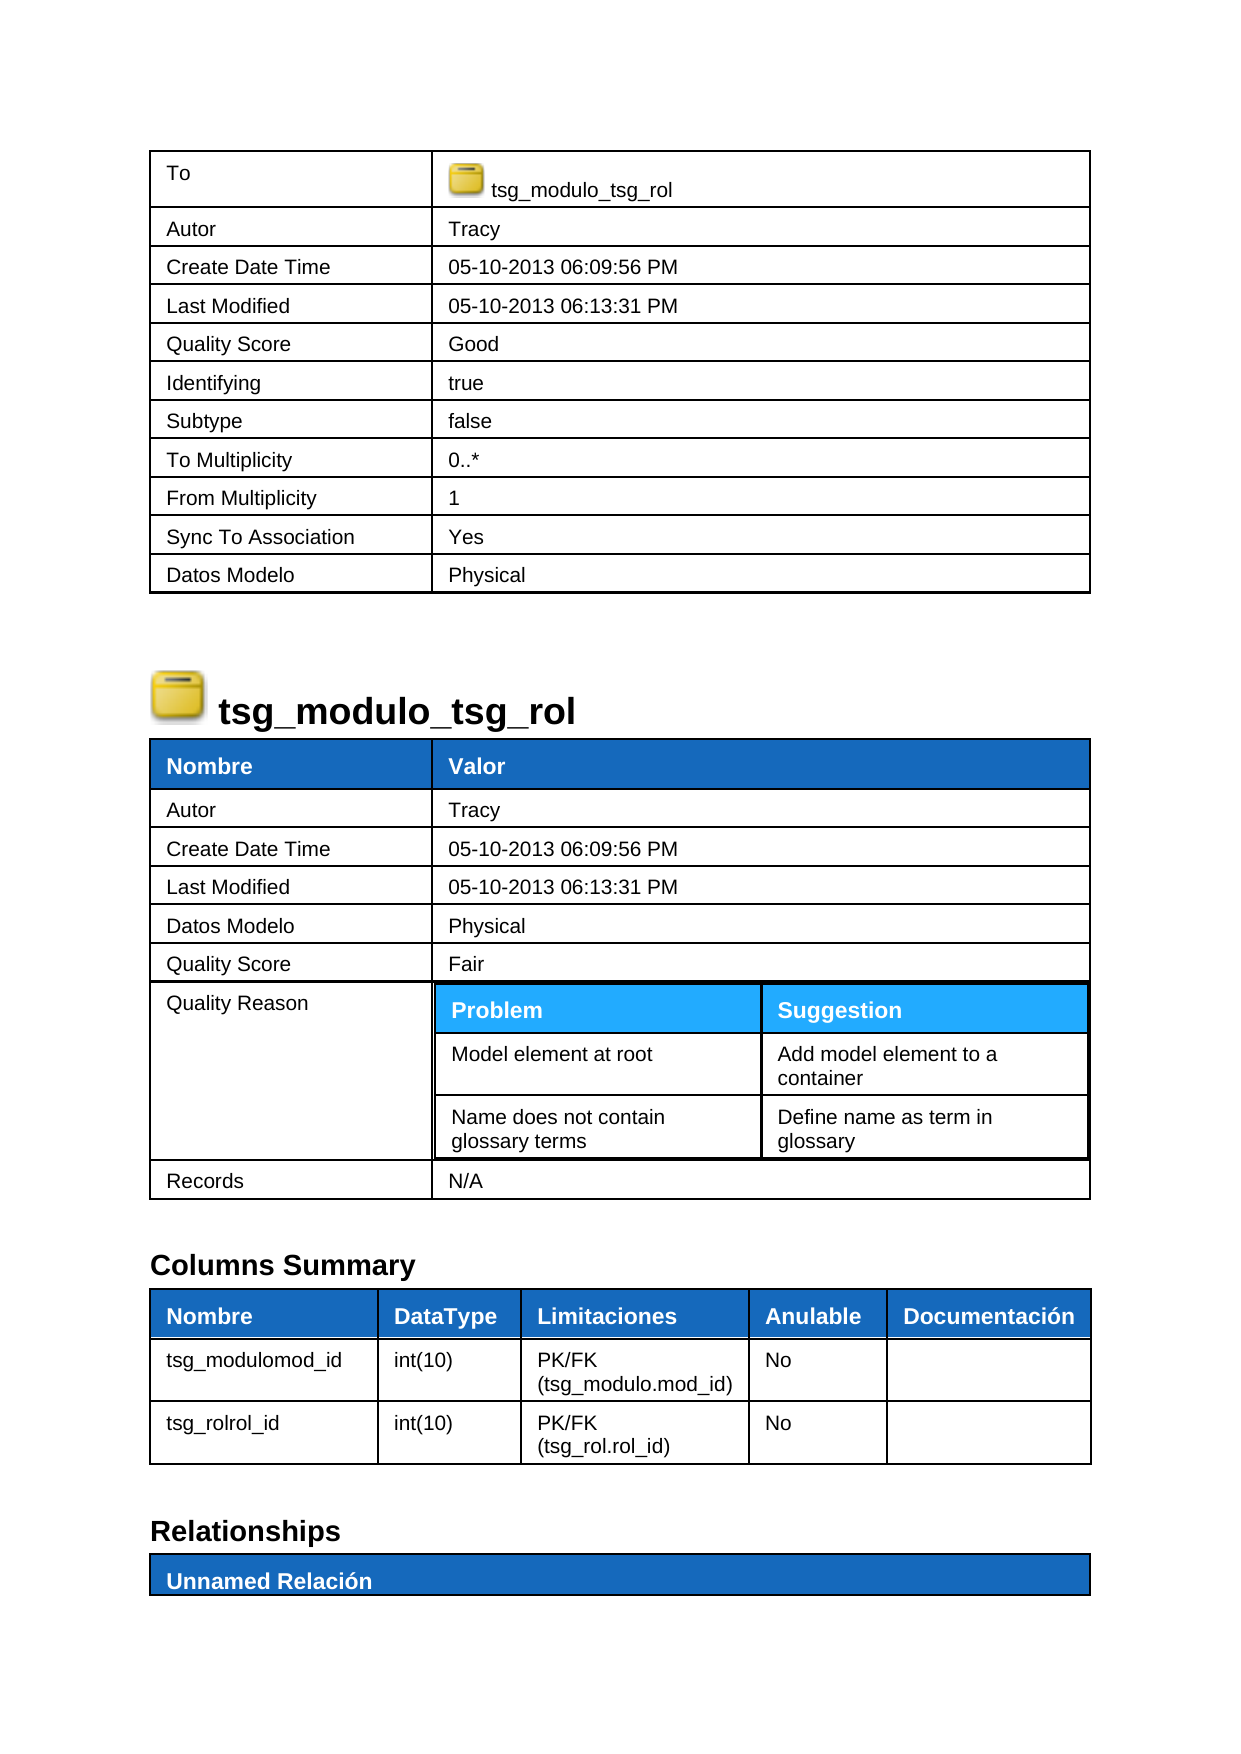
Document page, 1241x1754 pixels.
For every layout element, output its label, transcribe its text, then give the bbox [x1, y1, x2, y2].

table_cell false [433, 401, 1089, 437]
table_cell [763, 1096, 1087, 1157]
table_cell Subtype [151, 401, 431, 437]
table_cell 05-10-2013 06:09:56 PM [433, 247, 1089, 283]
table_header Nombre [151, 1290, 377, 1337]
table_cell Records [151, 1161, 431, 1197]
table_header Valor [433, 740, 1089, 788]
table_cell tsg_rolrol_id [151, 1402, 377, 1462]
table_cell Good [433, 324, 1089, 360]
table_cell tsg_modulo_tsg_rol [433, 152, 1089, 206]
table_cell Quality Score [151, 944, 431, 980]
table_cell Sync To Association [151, 516, 431, 553]
table_cell Quality Score [151, 324, 431, 360]
table_cell Fair [433, 944, 1089, 980]
table_cell PK/FK (tsg_modulo.mod_id) [522, 1340, 748, 1400]
table_cell N/A [433, 1161, 1089, 1197]
table_cell From Multiplicity [151, 478, 431, 514]
table_cell Datos Modelo [151, 905, 431, 942]
table_cell [436, 1096, 760, 1157]
table_cell To Multiplicity [151, 439, 431, 476]
table_cell 1 [433, 478, 1089, 514]
table_cell Create Date Time [151, 828, 431, 865]
subtitle Relationships [150, 1513, 1090, 1547]
table_cell Autor [151, 790, 431, 826]
table_header Unnamed Relación [151, 1555, 1089, 1594]
table_cell Last Modified [151, 867, 431, 903]
table_cell int(10) [379, 1402, 520, 1462]
table_cell To [151, 152, 431, 206]
table_cell Last Modified [151, 285, 431, 322]
table_cell Autor [151, 208, 431, 244]
table_header Nombre [151, 740, 431, 788]
table_cell No [750, 1402, 886, 1462]
table_cell Datos Modelo [151, 555, 431, 591]
picture [448, 160, 485, 198]
table_header Documentación [888, 1290, 1090, 1337]
table_cell [436, 1034, 760, 1094]
table_cell [763, 1034, 1087, 1094]
table_cell No [750, 1340, 886, 1400]
table_header DataType [379, 1290, 520, 1337]
table_cell Physical [433, 905, 1089, 942]
table_cell 0..* [433, 439, 1089, 476]
table_cell [888, 1402, 1090, 1462]
table_cell Yes [433, 516, 1089, 553]
subtitle tsg_modulo_tsg_rol [150, 666, 1090, 732]
table_cell [888, 1340, 1090, 1400]
table_cell Quality Reason [151, 983, 431, 1159]
table_cell 05-10-2013 06:13:31 PM [433, 285, 1089, 322]
table_cell int(10) [379, 1340, 520, 1400]
table_cell Create Date Time [151, 247, 431, 283]
table_header Anulable [750, 1290, 886, 1337]
picture [150, 666, 208, 725]
table_cell Physical [433, 555, 1089, 591]
table_cell Identifying [151, 362, 431, 399]
table_cell true [433, 362, 1089, 399]
table_cell 05-10-2013 06:09:56 PM [433, 828, 1089, 865]
subtitle Columns Summary [150, 1248, 1090, 1282]
table_cell Tracy [433, 208, 1089, 244]
table_cell tsg_modulomod_id [151, 1340, 377, 1400]
table_cell Tracy [433, 790, 1089, 826]
table_cell 05-10-2013 06:13:31 PM [433, 867, 1089, 903]
table_header Limitaciones [522, 1290, 748, 1337]
table_cell PK/FK (tsg_rol.rol_id) [522, 1402, 748, 1462]
